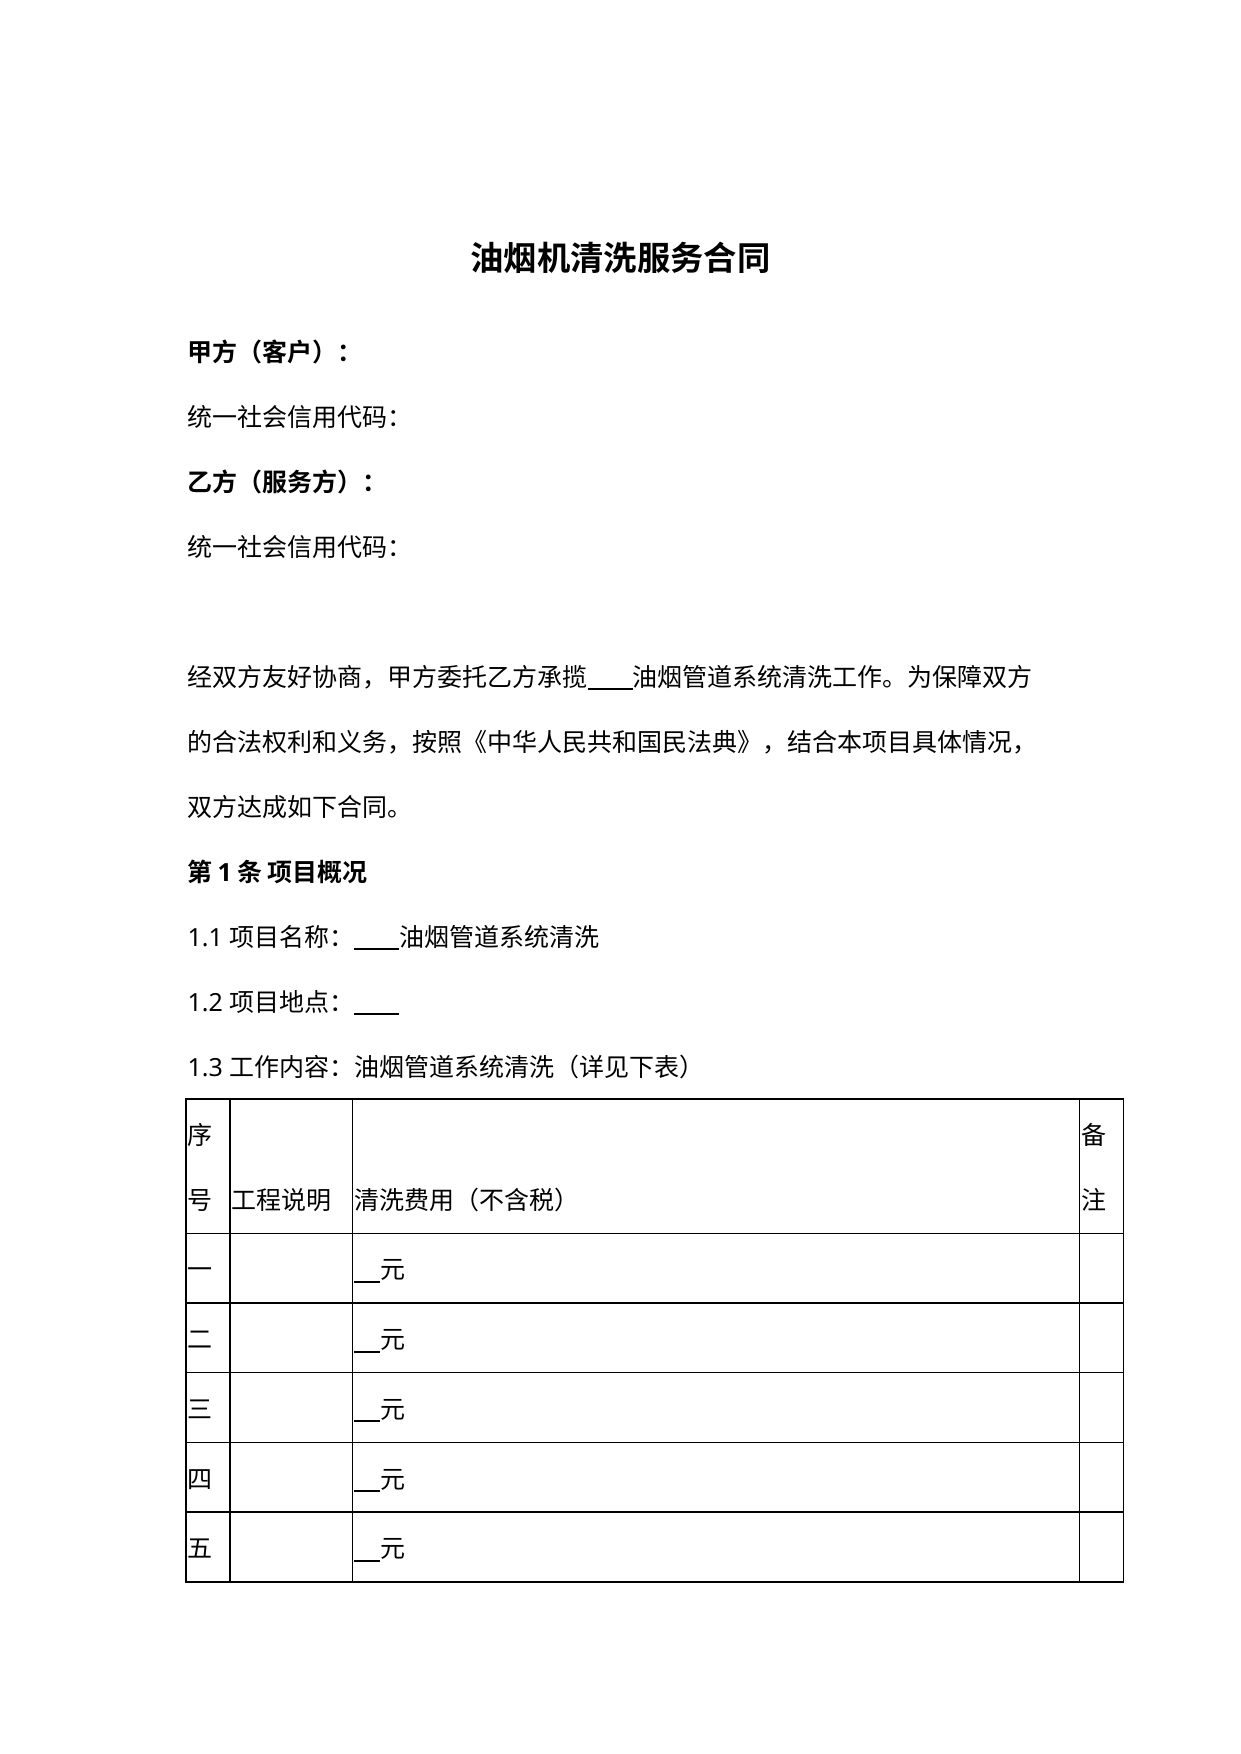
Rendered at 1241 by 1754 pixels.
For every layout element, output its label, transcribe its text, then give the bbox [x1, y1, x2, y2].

text 乙方（服务方）： [187, 448, 1053, 513]
table_cell [1080, 1373, 1123, 1442]
text 统一社会信用代码： [187, 513, 1053, 578]
table_header 清洗费用（不含税） [353, 1100, 1079, 1232]
table_cell 元 [353, 1443, 1079, 1511]
table_cell [231, 1304, 352, 1372]
text 1.2 项目地点： [187, 968, 1053, 1033]
table_cell 元 [353, 1373, 1079, 1442]
table_cell 三 [187, 1373, 229, 1442]
text 1.3 工作内容：油烟管道系统清洗（详见下表） [187, 1033, 1053, 1098]
subtitle 第1条 项目概况 [187, 838, 1053, 903]
table_cell 四 [187, 1443, 229, 1511]
table_cell [231, 1373, 352, 1442]
table_cell 元 [353, 1304, 1079, 1372]
table_cell 二 [187, 1304, 229, 1372]
table_cell [1080, 1513, 1123, 1581]
table_cell [231, 1443, 352, 1511]
table_cell [231, 1234, 352, 1302]
text 经双方友好协商，甲方委托乙方承揽 油烟管道系统清洗工作。为保障双方的合法权利和义务，按照《中华人民共和国民法典》，结合本项目具体情况，双方达成如下合同。 [187, 643, 1053, 838]
table_cell [231, 1513, 352, 1581]
text 1.1 项目名称： 油烟管道系统清洗 [187, 903, 1053, 968]
table_header 备注 [1080, 1100, 1123, 1232]
table_header 序号 [187, 1100, 229, 1232]
subtitle 油烟机清洗服务合同 [187, 224, 1053, 289]
table_cell 一 [187, 1234, 229, 1302]
text 甲方（客户）： [187, 318, 1053, 383]
table_header 工程说明 [231, 1100, 352, 1232]
table_cell 五 [187, 1513, 229, 1581]
table_cell 元 [353, 1234, 1079, 1302]
text 统一社会信用代码： [187, 383, 1053, 448]
table_cell [1080, 1234, 1123, 1302]
table_cell 元 [353, 1513, 1079, 1581]
table_cell [1080, 1304, 1123, 1372]
table_cell [1080, 1443, 1123, 1511]
